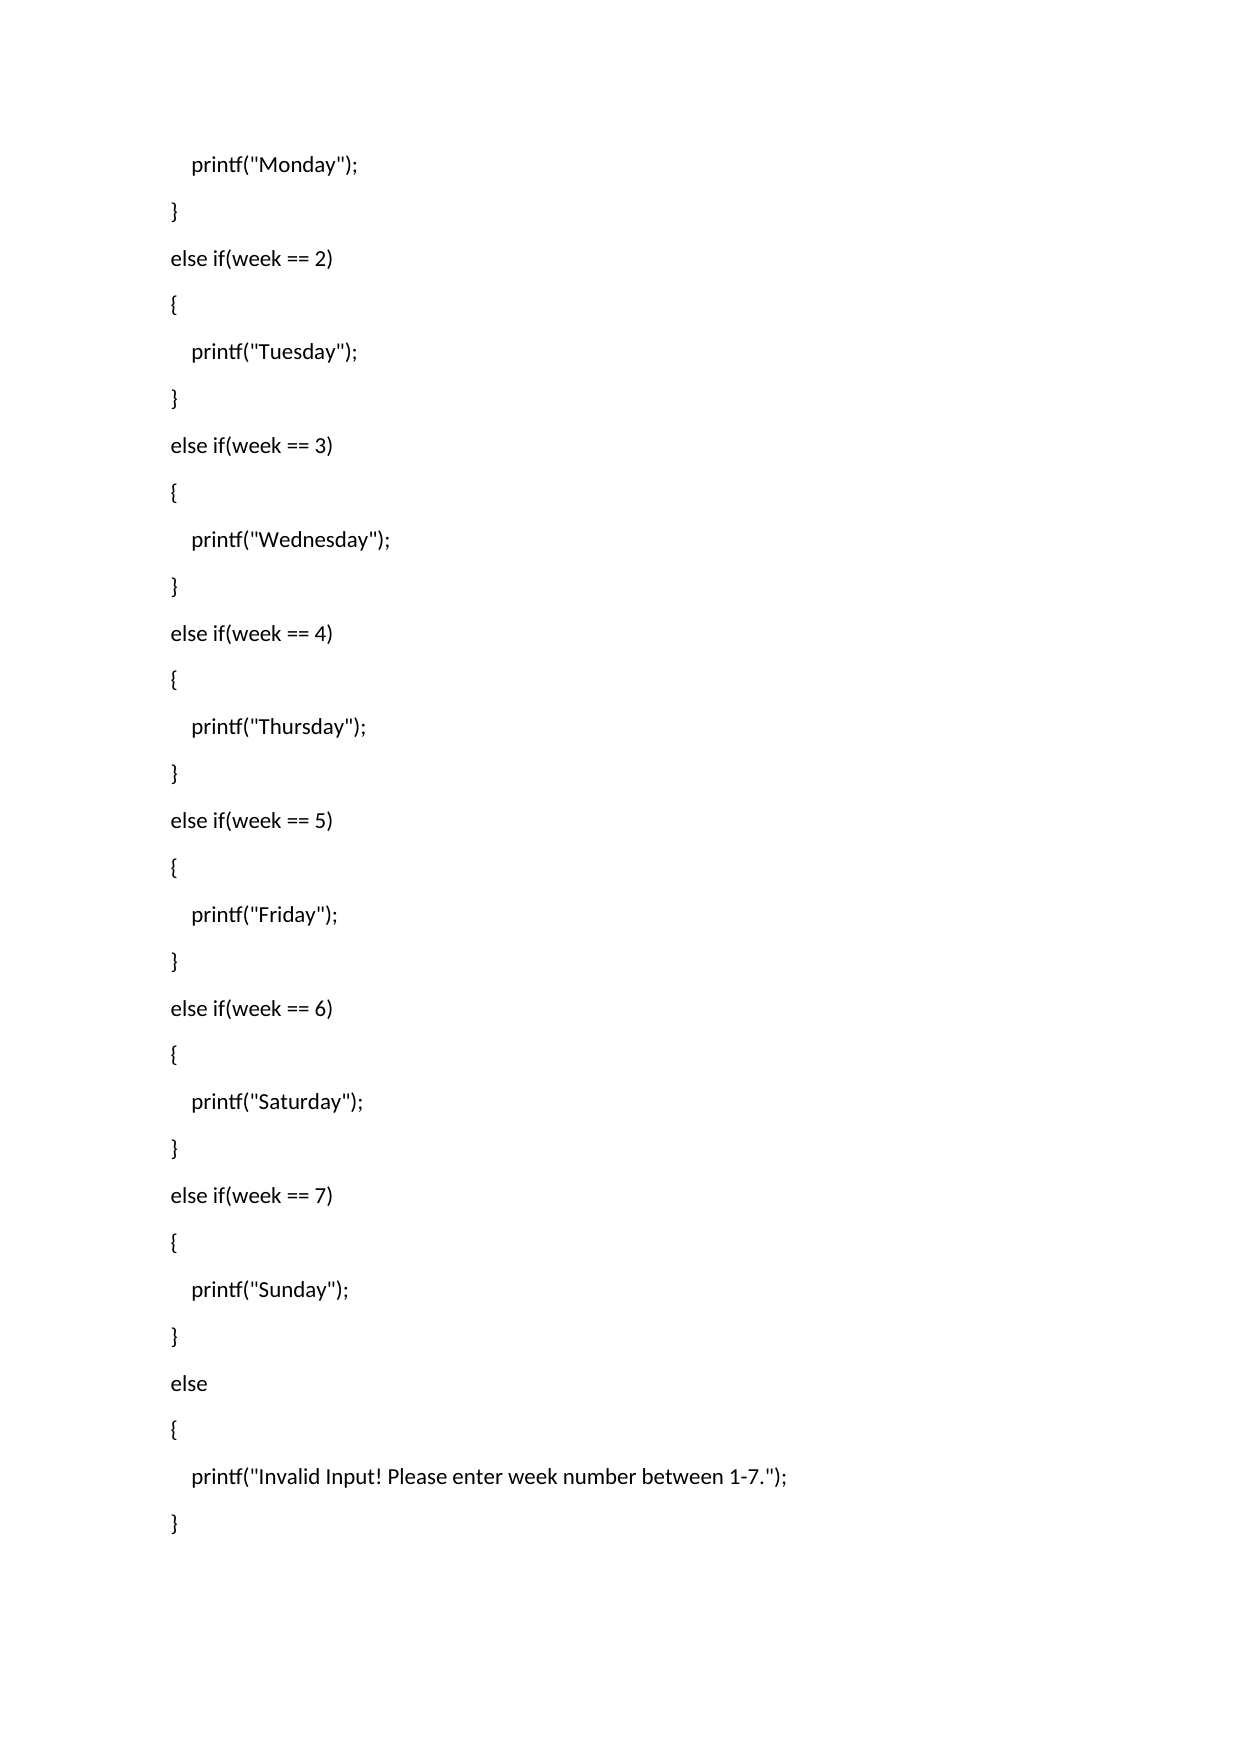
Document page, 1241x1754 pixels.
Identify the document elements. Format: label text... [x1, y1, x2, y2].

text printf("Invalid Input! Please enter week number between 1-7."); [150, 1462, 1090, 1491]
text } [150, 1509, 1090, 1537]
text printf("Friday"); [150, 900, 1090, 928]
text else if(week == 6) [150, 994, 1090, 1022]
text else if(week == 4) [150, 619, 1090, 647]
text { [150, 1416, 1090, 1444]
text { [150, 1041, 1090, 1069]
text else [150, 1369, 1090, 1397]
text printf("Monday"); [150, 150, 1090, 178]
text else if(week == 7) [150, 1181, 1090, 1209]
text { [150, 478, 1090, 506]
text { [150, 853, 1090, 881]
text { [150, 291, 1090, 319]
text } [150, 947, 1090, 975]
text printf("Sunday"); [150, 1275, 1090, 1303]
text } [150, 197, 1090, 225]
text else if(week == 2) [150, 244, 1090, 272]
text } [150, 572, 1090, 600]
text printf("Thursday"); [150, 712, 1090, 741]
text } [150, 1322, 1090, 1350]
text printf("Wednesday"); [150, 525, 1090, 553]
text } [150, 384, 1090, 412]
text else if(week == 5) [150, 806, 1090, 834]
text printf("Tuesday"); [150, 337, 1090, 366]
text { [150, 1228, 1090, 1256]
text } [150, 759, 1090, 787]
text } [150, 1134, 1090, 1162]
text else if(week == 3) [150, 431, 1090, 459]
text { [150, 666, 1090, 694]
text printf("Saturday"); [150, 1087, 1090, 1116]
